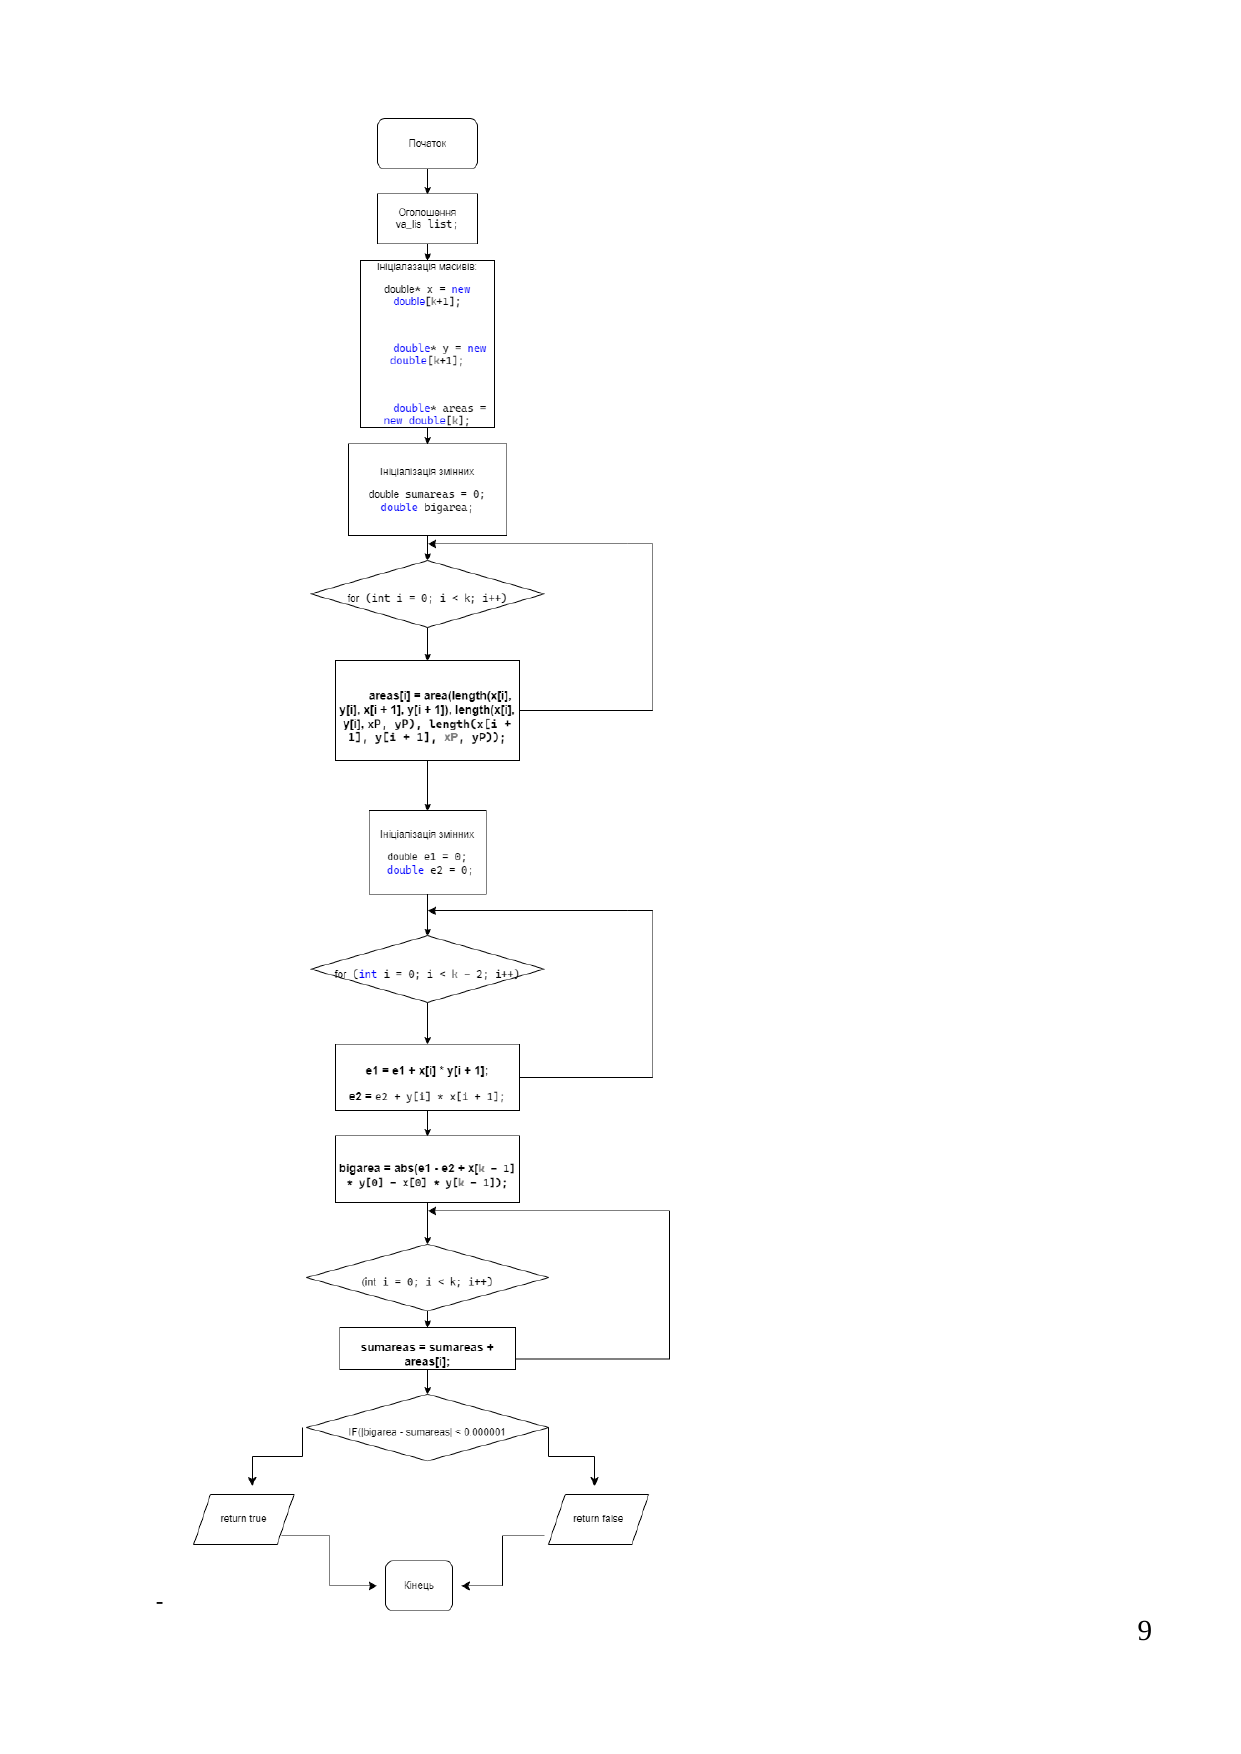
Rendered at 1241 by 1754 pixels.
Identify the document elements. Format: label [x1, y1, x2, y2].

picture [193, 118, 678, 1611]
